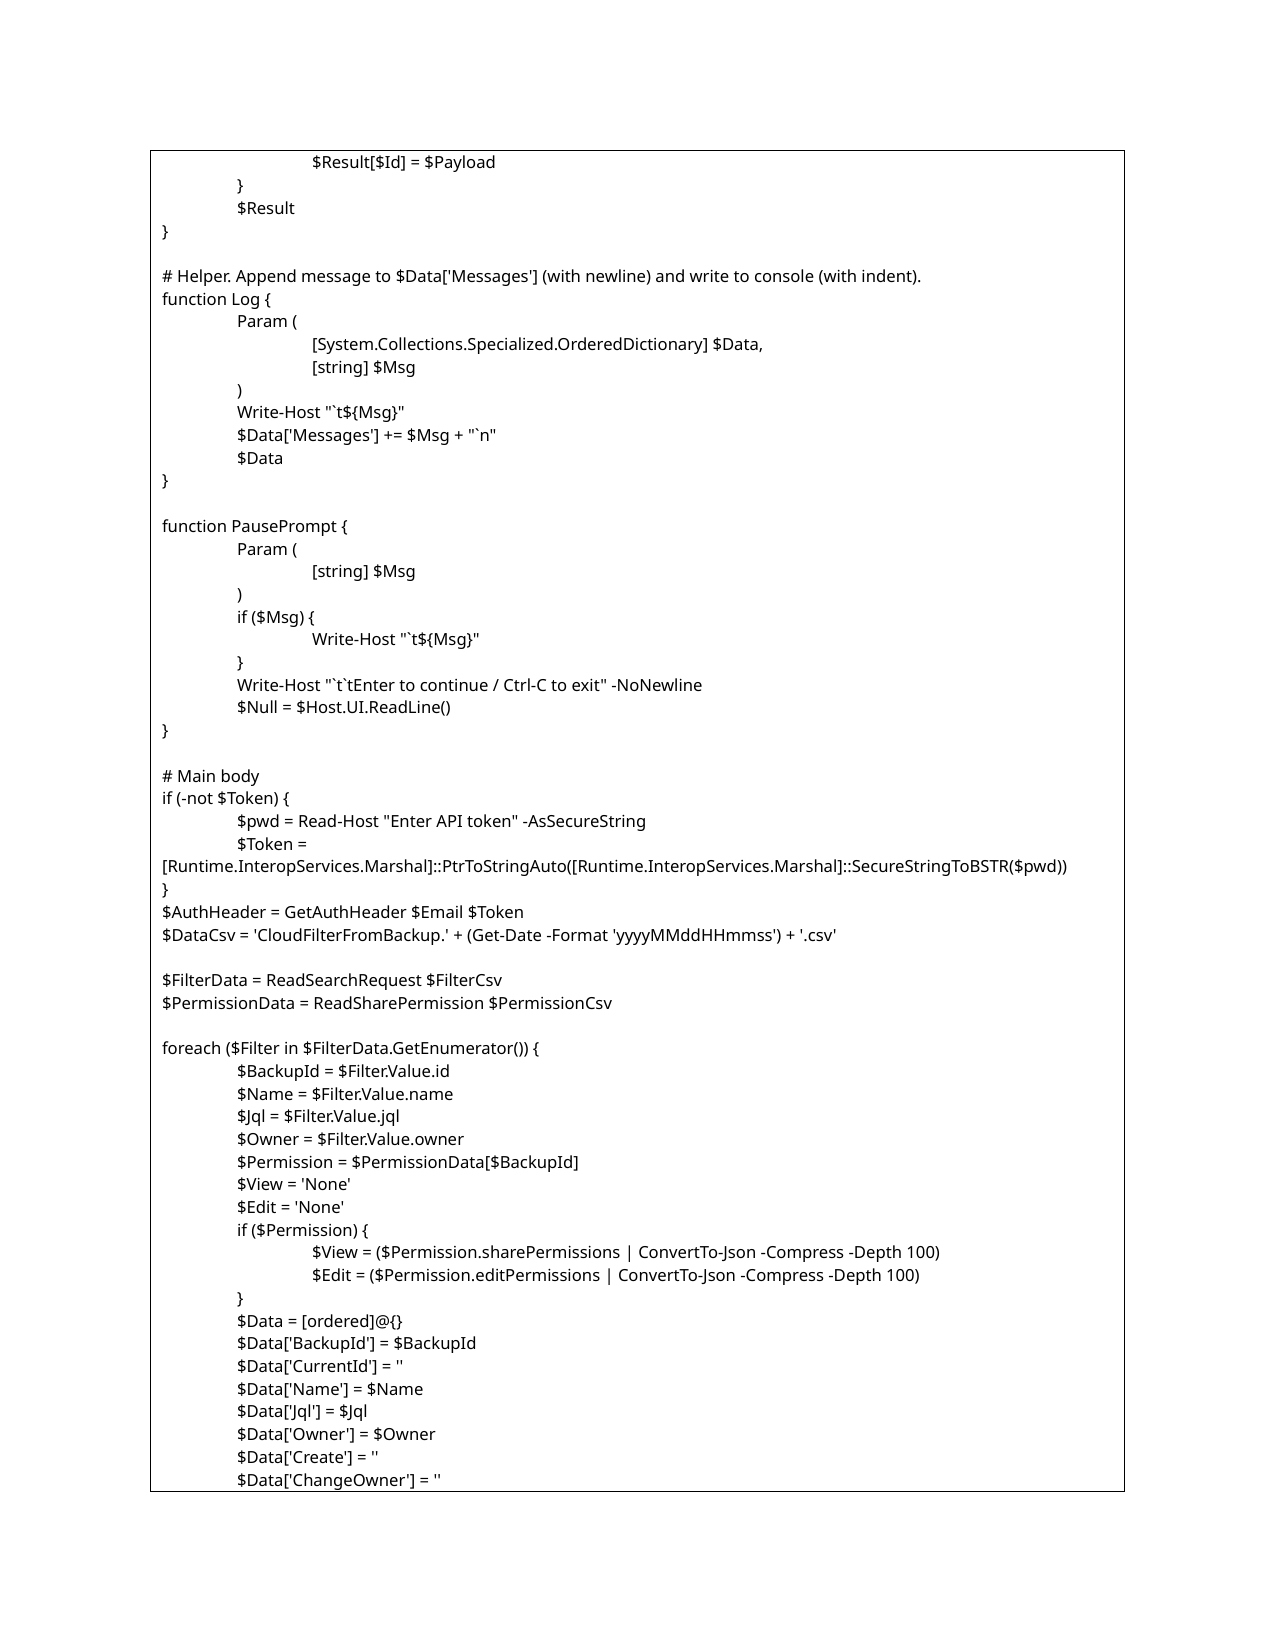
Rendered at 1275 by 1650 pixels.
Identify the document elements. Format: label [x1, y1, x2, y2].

table_header [151, 151, 1124, 1491]
